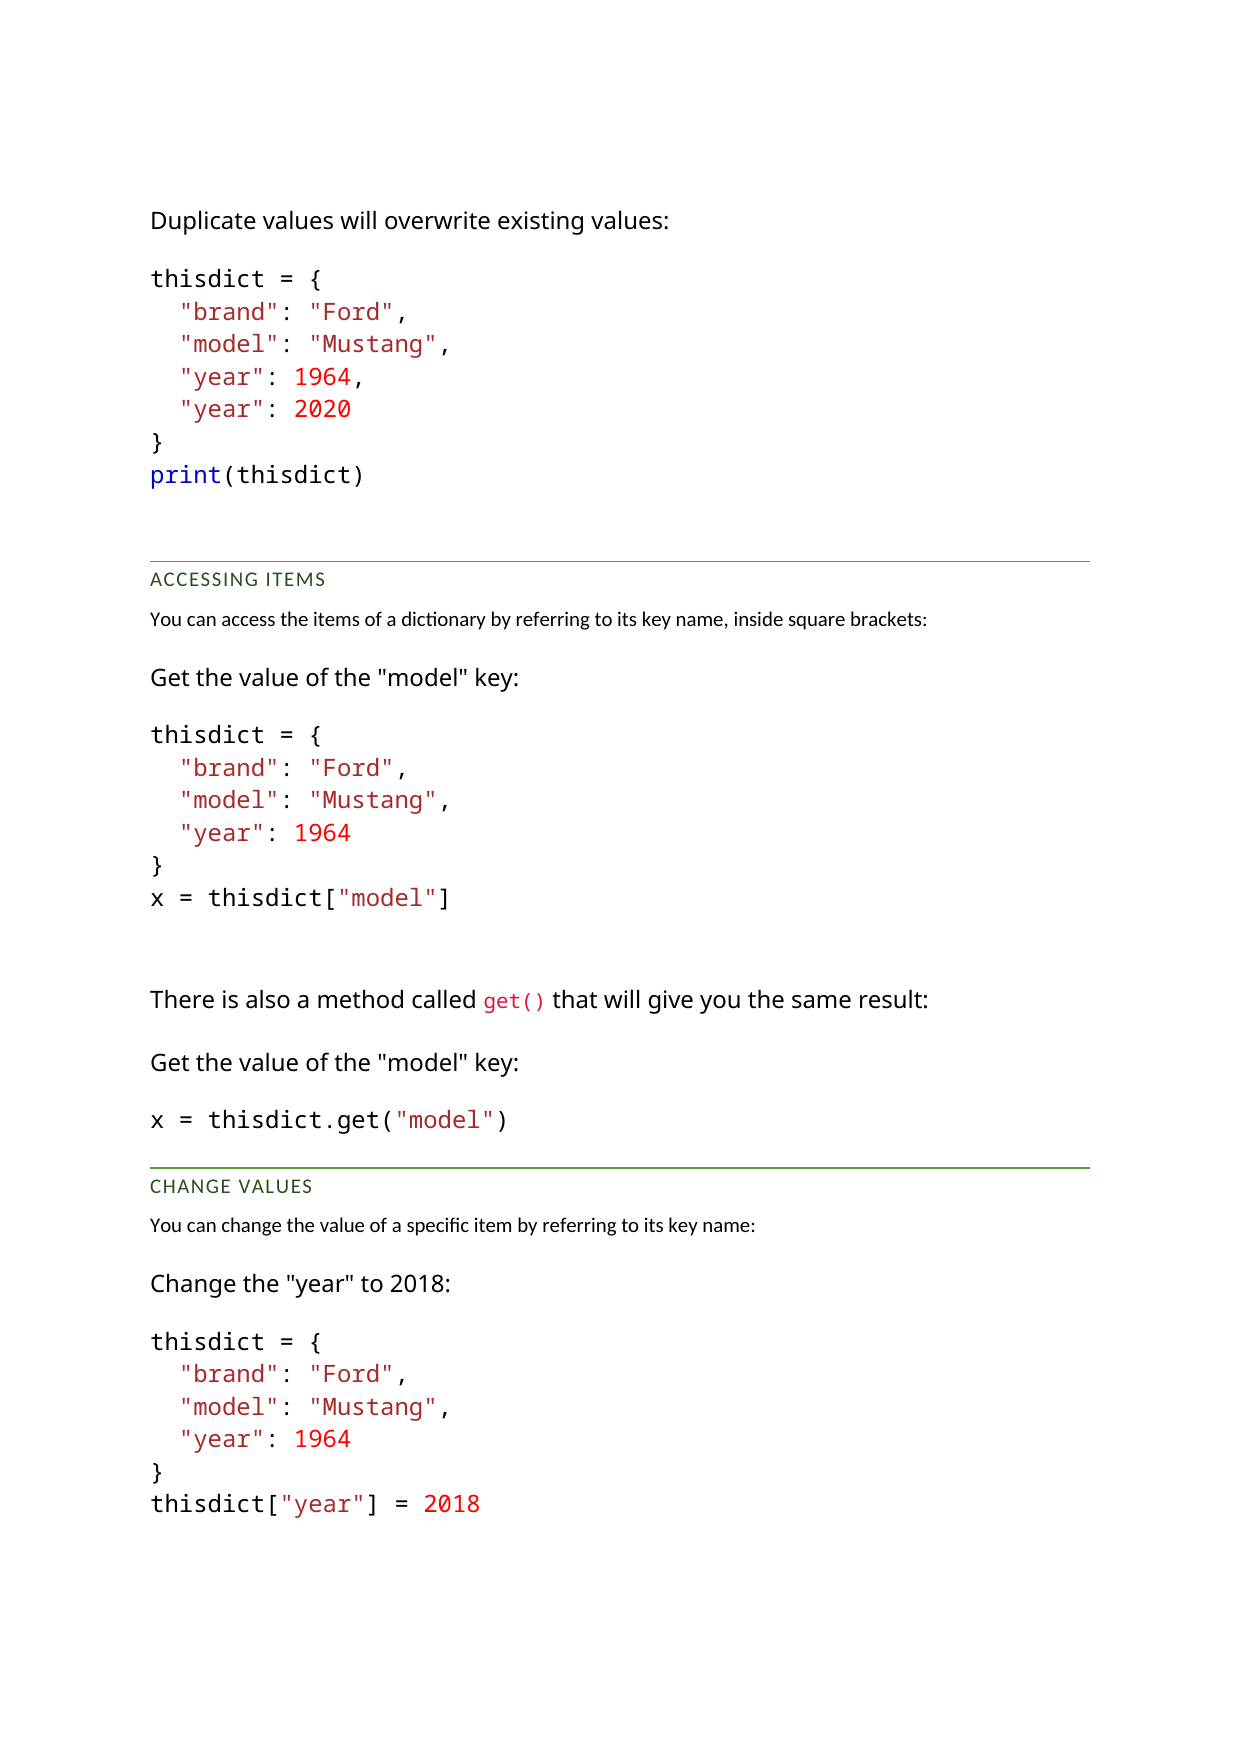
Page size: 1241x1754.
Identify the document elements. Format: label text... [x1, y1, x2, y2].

text thisdict = { "brand": "Ford", "model": "Mustang", "year": 1964 } thisdict["year"] = 2018 [150, 1324, 1090, 1520]
text Get the value of the "model" key: [150, 1046, 1090, 1078]
text Change the "year" to 2018: [150, 1267, 1090, 1299]
text Duplicate values will overwrite existing values: [150, 204, 1090, 237]
text thisdict = { "brand": "Ford", "model": "Mustang", "year": 1964, "year": 2020 } print(thisdict) [150, 262, 1090, 490]
subtitle Accessing Items [150, 562, 1090, 592]
text You can access the items of a dictionary by referring to its key name, inside square brackets: [150, 606, 1090, 632]
text x = thisdict.get("model") [150, 1103, 1090, 1136]
text thisdict = { "brand": "Ford", "model": "Mustang", "year": 1964 } x = thisdict["model"] [150, 718, 1090, 913]
text You can change the value of a specific item by referring to its key name: [150, 1212, 1090, 1238]
text Get the value of the "model" key: [150, 660, 1090, 693]
text There is also a method called get() that will give you the same result: [150, 983, 1090, 1016]
subtitle Change Values [150, 1169, 1090, 1198]
